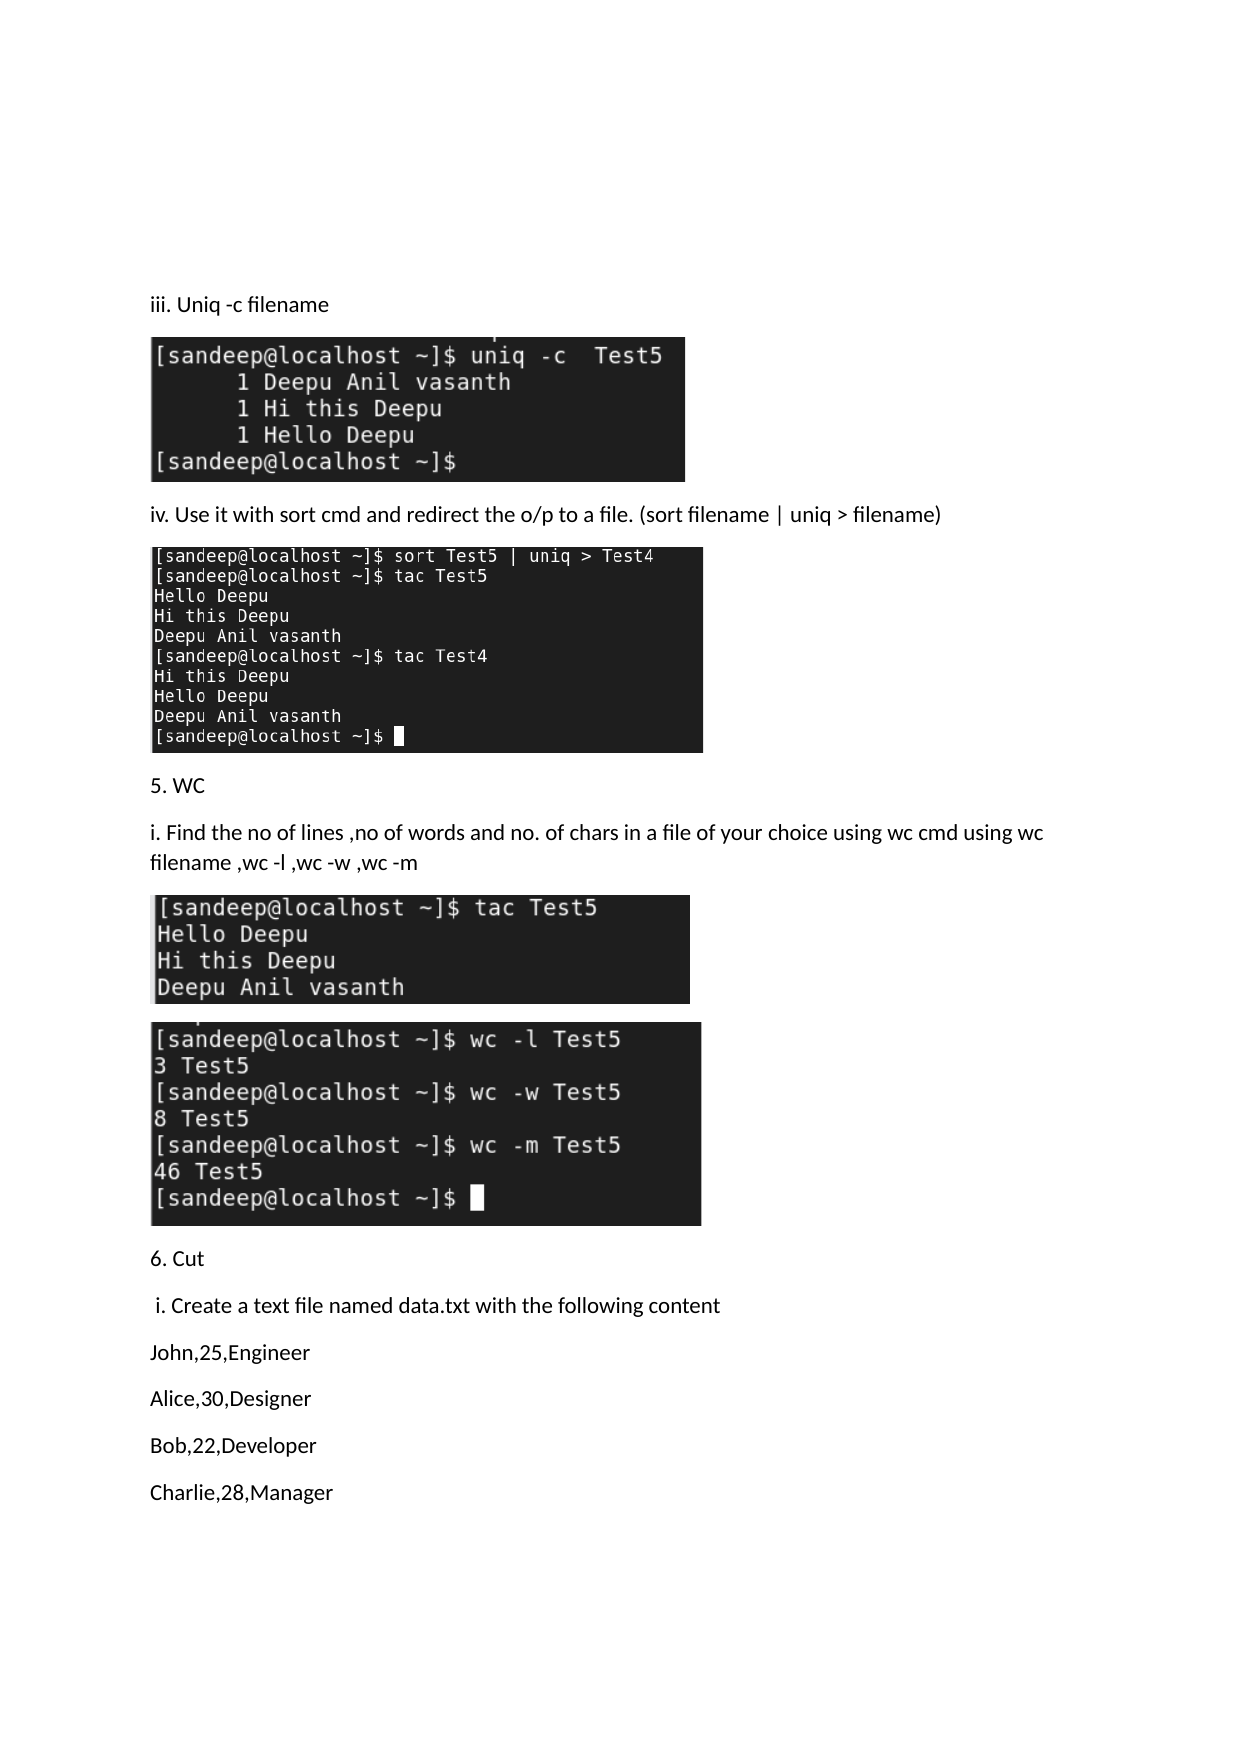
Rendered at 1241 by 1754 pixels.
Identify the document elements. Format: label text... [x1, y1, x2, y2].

picture [150, 895, 690, 1004]
text Bob,22,Developer [150, 1431, 1090, 1459]
picture [150, 1022, 702, 1226]
text 5. WC [150, 771, 1090, 799]
text Alice,30,Designer [150, 1384, 1090, 1413]
picture [150, 337, 686, 482]
text i. Create a text file named data.txt with the following content [150, 1291, 1090, 1319]
picture [150, 547, 704, 753]
text Charlie,28,Manager [150, 1478, 1090, 1506]
text iv. Use it with sort cmd and redirect the o/p to a file. (sort filename | uniq > filename) [150, 500, 1090, 528]
text i. Find the no of lines ,no of words and no. of chars in a file of your choice using wc cmd using wc filename ,wc -l ,wc -w ,wc -m [150, 818, 1090, 876]
text John,25,Engineer [150, 1338, 1090, 1366]
text 6. Cut [150, 1244, 1090, 1272]
text iii. Uniq -c filename [150, 291, 1090, 319]
